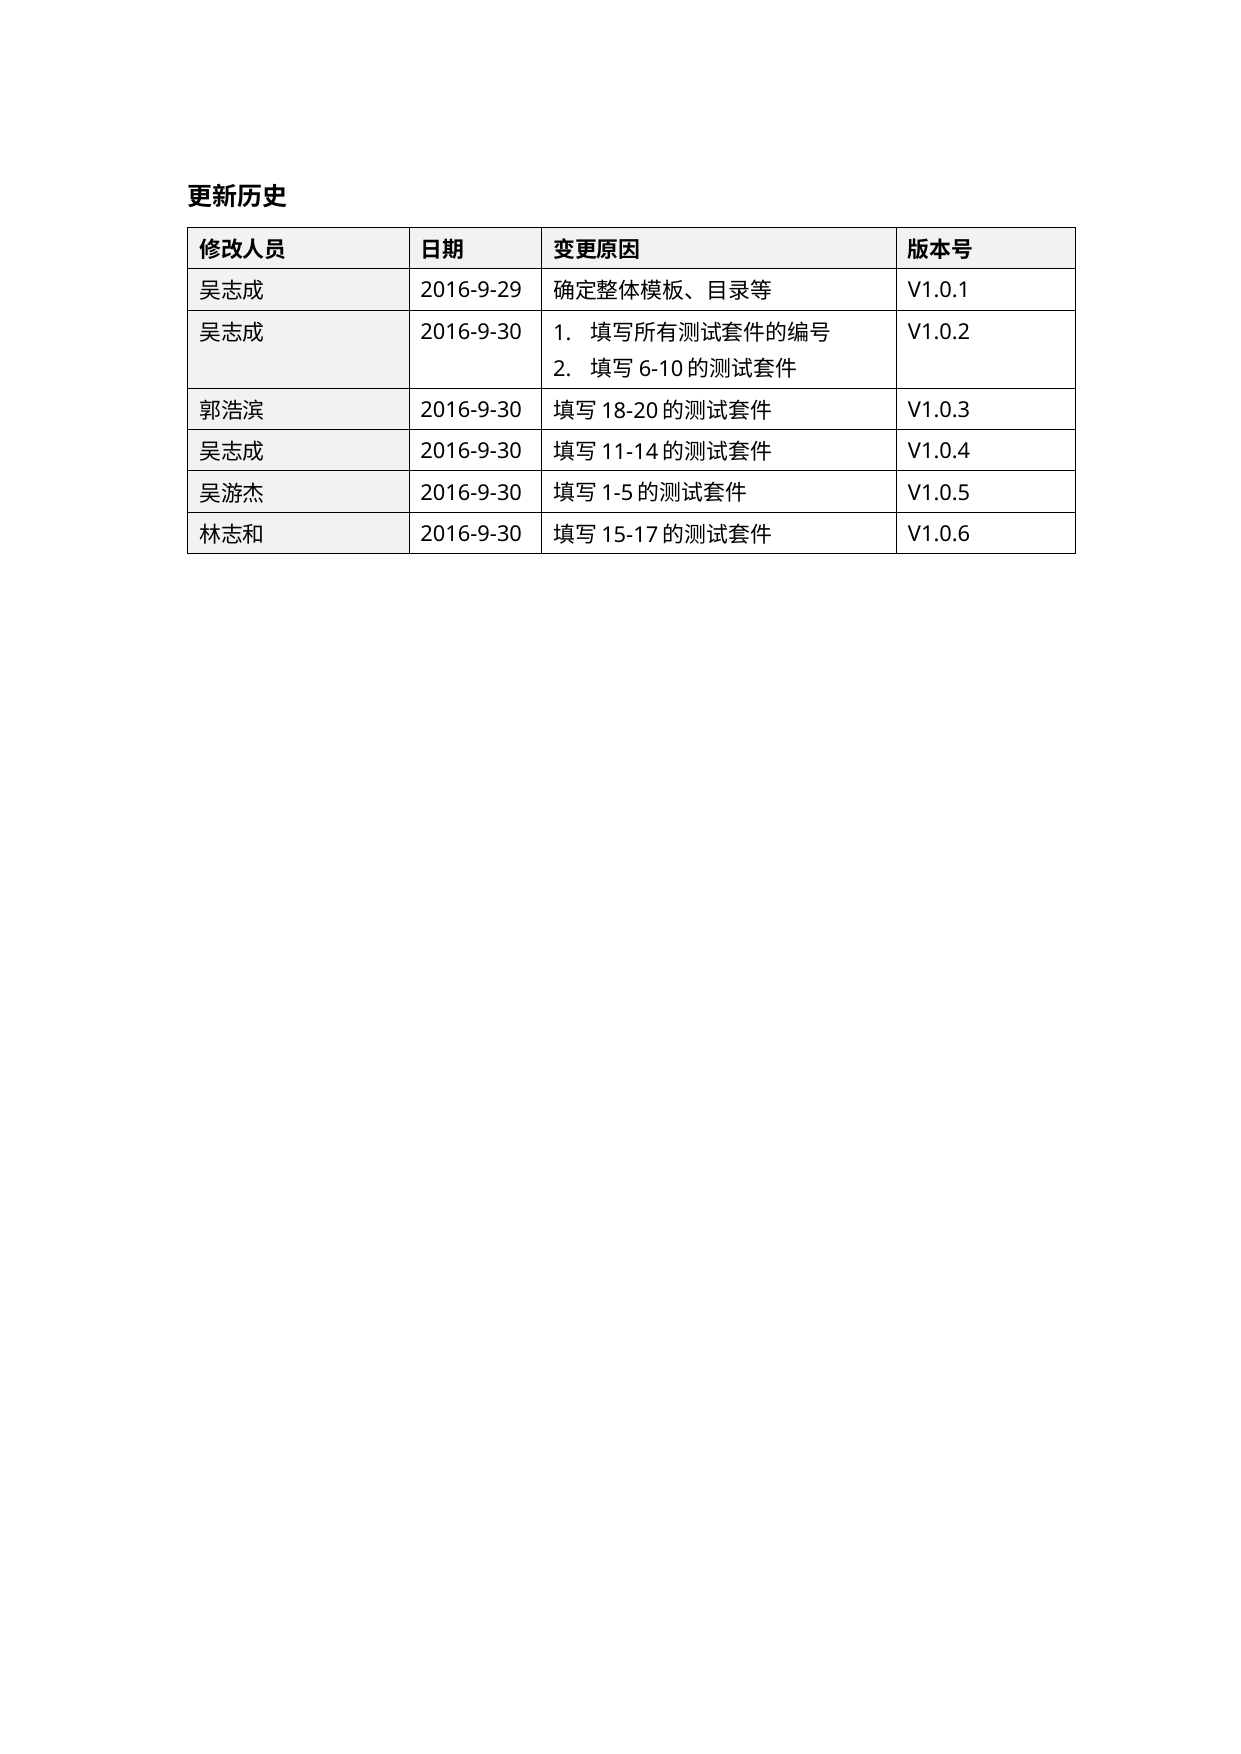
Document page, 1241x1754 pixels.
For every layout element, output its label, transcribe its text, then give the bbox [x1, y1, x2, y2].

table_cell 吴志成 [188, 430, 409, 470]
table_cell 林志和 [188, 513, 409, 553]
table_cell 2016-9-30 [410, 430, 541, 470]
table_cell 2016-9-29 [410, 269, 541, 310]
table_header 版本号 [897, 228, 1075, 268]
table_cell 郭浩滨 [188, 389, 409, 429]
table_cell 填写18-20的测试套件 [542, 389, 896, 429]
table_cell 2016-9-30 [410, 311, 541, 388]
table_cell V1.0.1 [897, 269, 1075, 310]
table_cell 吴志成 [188, 269, 409, 310]
table_cell 确定整体模板、目录等 [542, 269, 896, 310]
table_cell 2016-9-30 [410, 389, 541, 429]
table_cell 2016-9-30 [410, 513, 541, 553]
table_cell V1.0.4 [897, 430, 1075, 470]
table_cell 吴志成 [188, 311, 409, 388]
table_cell 填写11-14的测试套件 [542, 430, 896, 470]
table_cell V1.0.3 [897, 389, 1075, 429]
table_cell 填写15-17的测试套件 [542, 513, 896, 553]
table_cell 填写所有测试套件的编号 填写6-10的测试套件 [542, 311, 896, 388]
table_cell 吴游杰 [188, 471, 409, 512]
table_cell V1.0.5 [897, 471, 1075, 512]
text 更新历史 [187, 162, 1053, 227]
table_cell V1.0.6 [897, 513, 1075, 553]
table_cell 2016-9-30 [410, 471, 541, 512]
table_cell V1.0.2 [897, 311, 1075, 388]
table_cell 填写1-5的测试套件 [542, 471, 896, 512]
table_header 日期 [410, 228, 541, 268]
table_header 变更原因 [542, 228, 896, 268]
table_header 修改人员 [188, 228, 409, 268]
